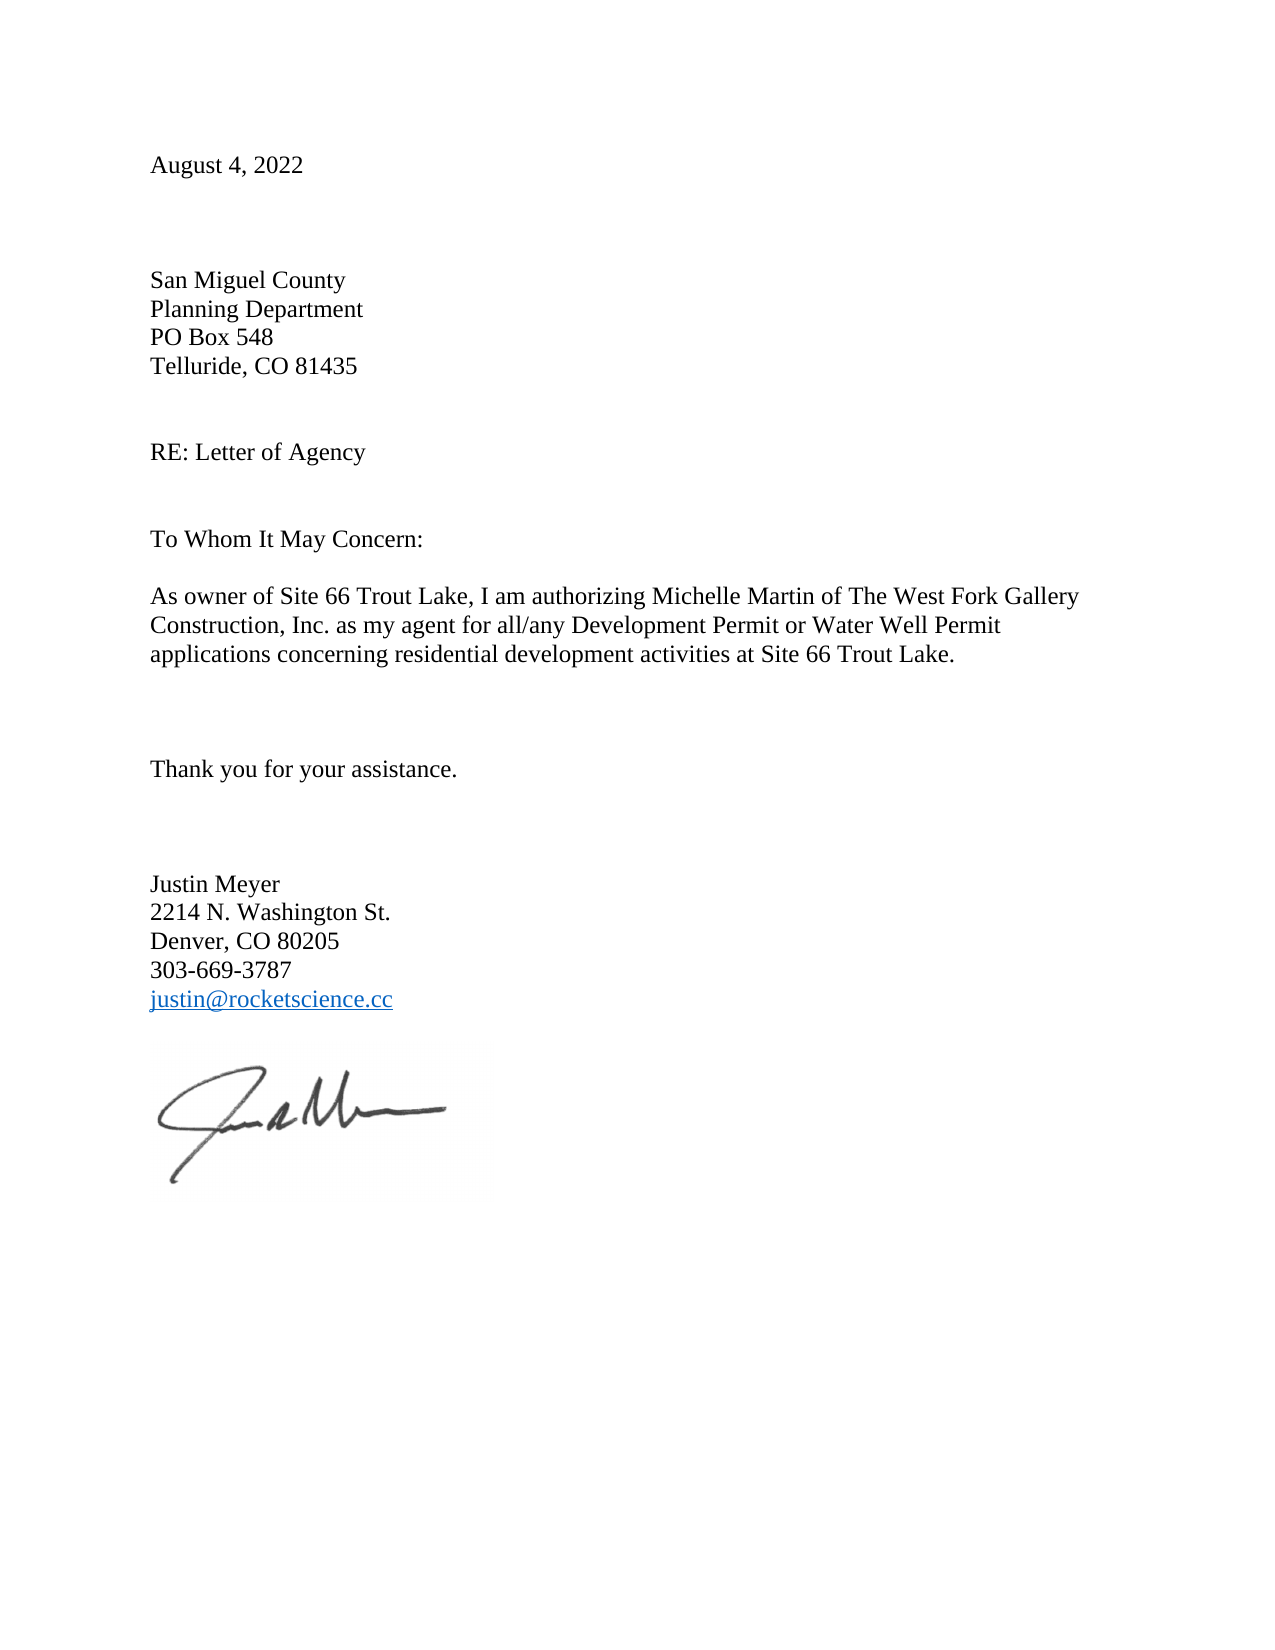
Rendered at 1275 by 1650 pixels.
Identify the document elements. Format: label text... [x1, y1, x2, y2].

text Justin Meyer [150, 869, 1125, 897]
text Thank you for your assistance. [150, 754, 1125, 782]
text August 4, 2022 [150, 150, 1125, 179]
text 303-669-3787 [150, 955, 1125, 984]
text Telluride, CO 81435 [150, 351, 1125, 380]
text 2214 N. Washington St. [150, 897, 1125, 926]
text Denver, CO 80205 [150, 926, 1125, 955]
picture [150, 1041, 494, 1202]
text To Whom It May Concern: [150, 524, 1125, 552]
text RE: Letter of Agency [150, 437, 1125, 466]
text As owner of Site 66 Trout Lake, I am authorizing Michelle Martin of The West Fork Gallery Construction, Inc. as my agent for all/any Development Permit or Water Well Permit applications concerning residential development activities at Site 66 Trout Lake. [150, 581, 1125, 667]
text PO Box 548 [150, 322, 1125, 351]
text justin@rocketscience.cc [150, 984, 1125, 1012]
text Planning Department [150, 294, 1125, 322]
text San Miguel County [150, 265, 1125, 294]
